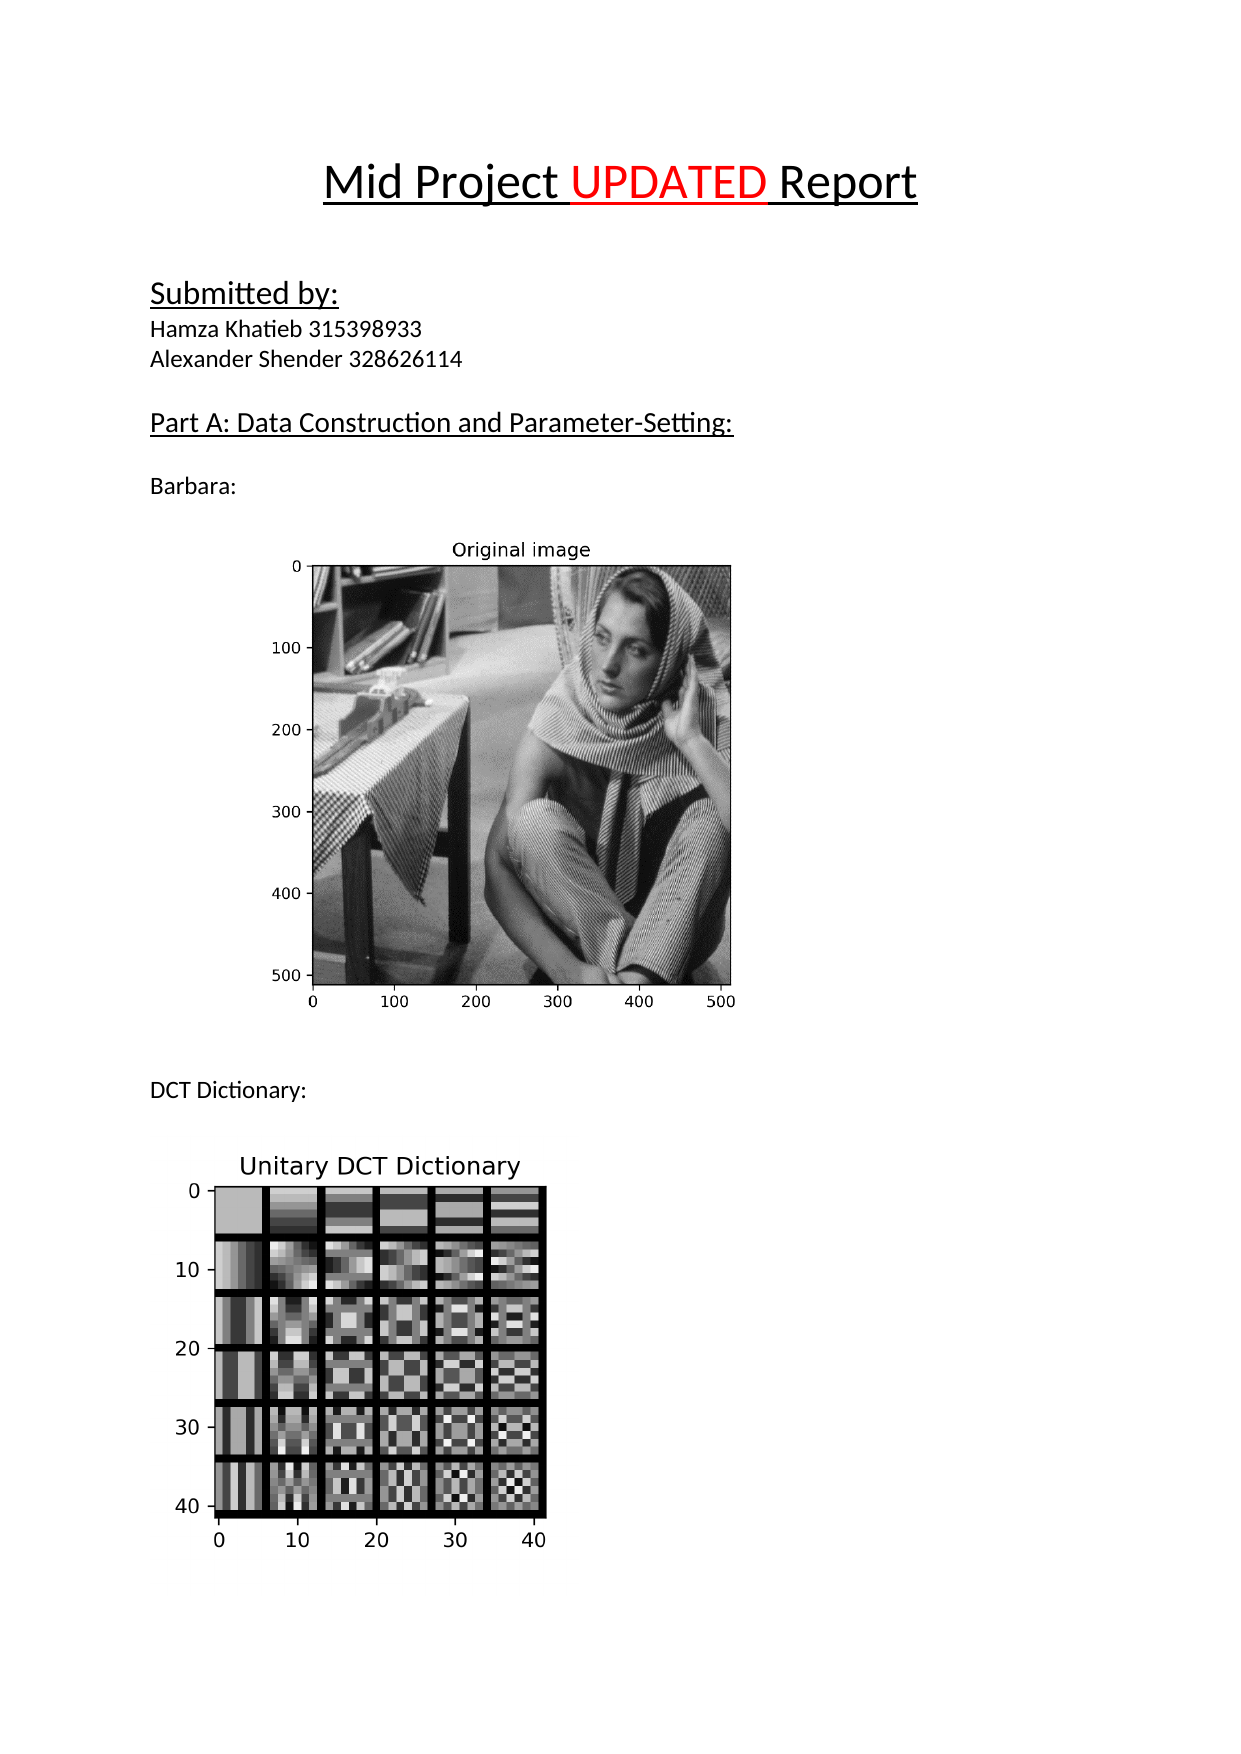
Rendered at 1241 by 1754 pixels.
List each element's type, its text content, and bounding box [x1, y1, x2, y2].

text Submitted by: [150, 272, 1090, 313]
text Barbara: [150, 471, 1090, 501]
picture [150, 501, 873, 1044]
text Part A: Data Construction and Parameter-Setting: [150, 404, 1090, 440]
picture [150, 1135, 579, 1596]
text DCT Dictionary: [150, 1074, 1090, 1105]
text Hamza Khatieb 315398933 [150, 313, 1090, 343]
text Mid Project UPDATED Report [150, 150, 1090, 211]
text Alexander Shender 328626114 [150, 343, 1090, 374]
